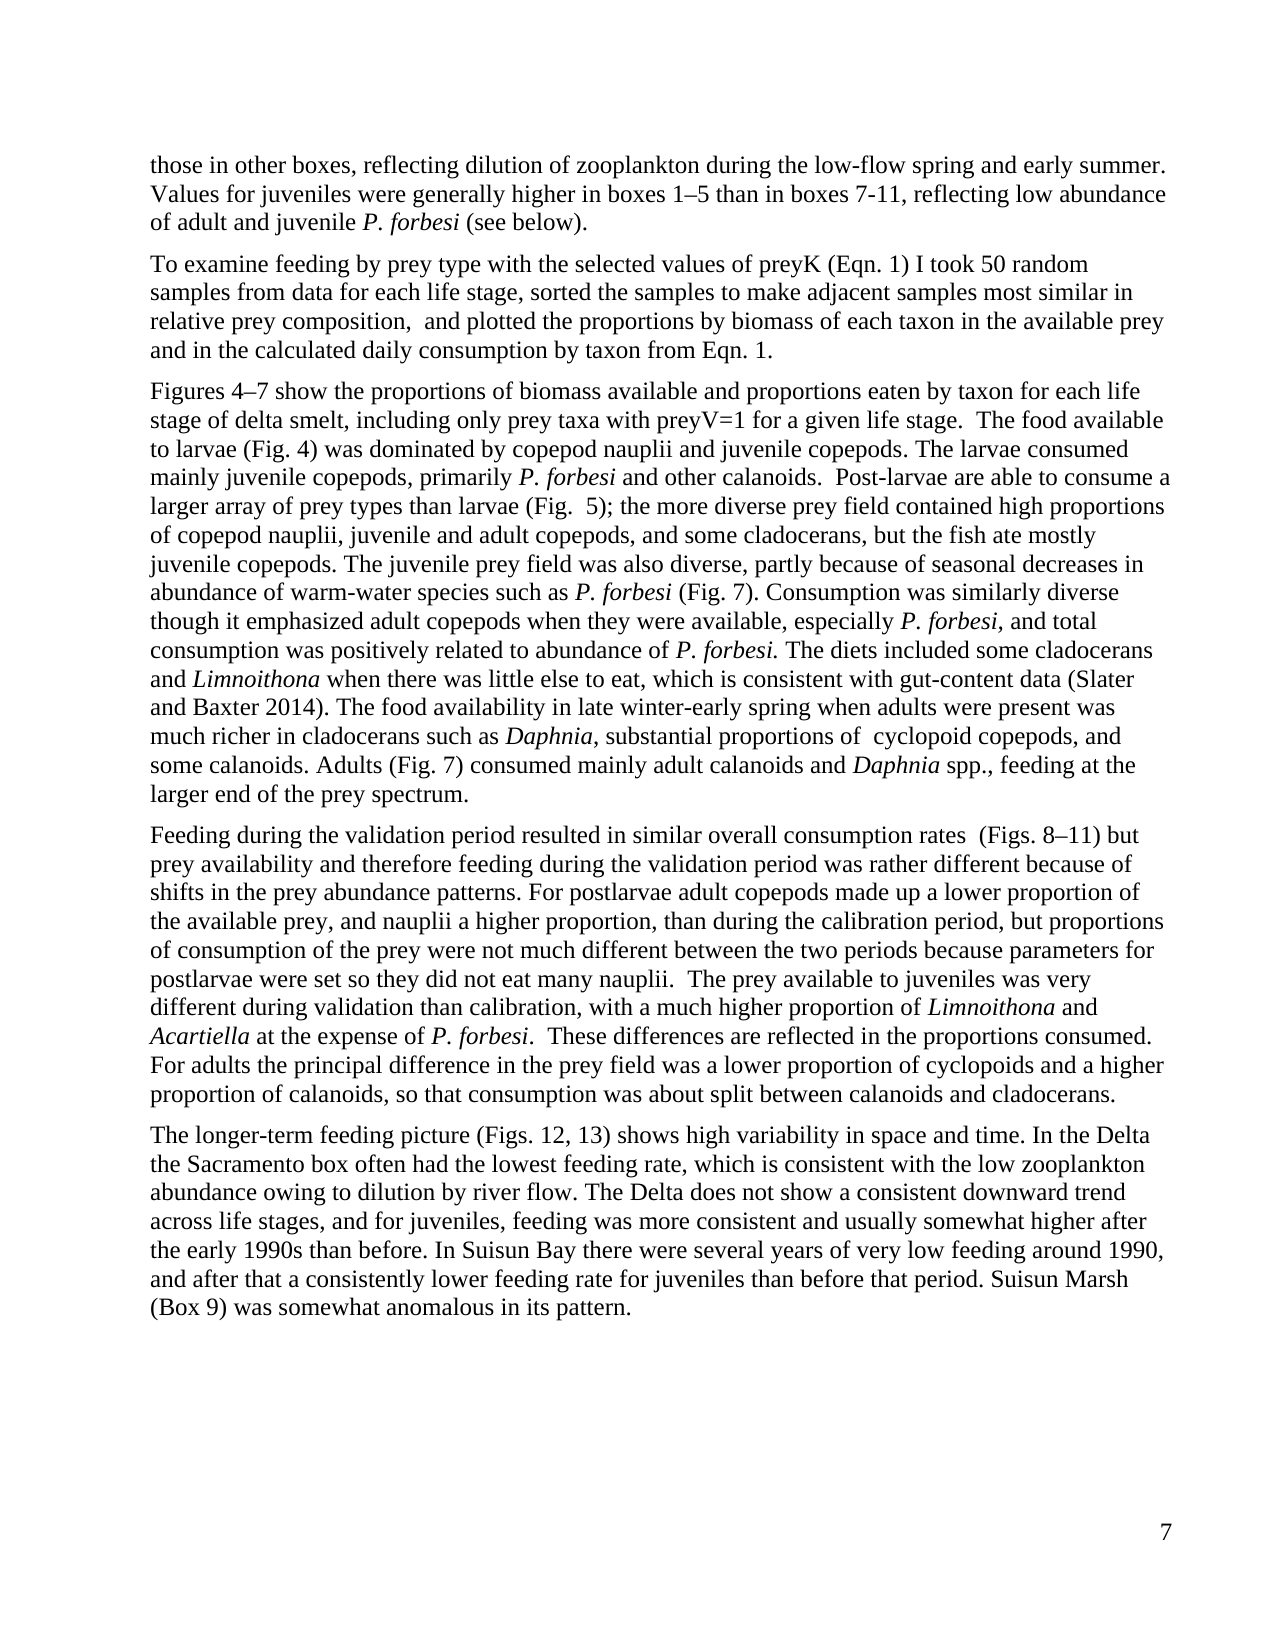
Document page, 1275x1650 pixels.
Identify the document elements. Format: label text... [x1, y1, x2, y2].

text The longer-term feeding picture (Figs. 12, 13) shows high variability in space and time. In the Delta the Sacramento box often had the lowest feeding rate, which is consistent with the low zooplankton abundance owing to dilution by river flow. The Delta does not show a consistent downward trend across life stages, and for juveniles, feeding was more consistent and usually somewhat higher after the early 1990s than before. In Suisun Bay there were several years of very low feeding around 1990, and after that a consistently lower feeding rate for juveniles than before that period. Suisun Marsh (Box 9) was somewhat anomalous in its pattern. [150, 1120, 1172, 1321]
text Figures 4–7 show the proportions of biomass available and proportions eaten by taxon for each life stage of delta smelt, including only prey taxa with preyV=1 for a given life stage. The food available to larvae (Fig. 4) was dominated by copepod nauplii and juvenile copepods. The larvae consumed mainly juvenile copepods, primarily P. forbesi and other calanoids. Post-larvae are able to consume a larger array of prey types than larvae (Fig. 5); the more diverse prey field contained high proportions of copepod nauplii, juvenile and adult copepods, and some cladocerans, but the fish ate mostly juvenile copepods. The juvenile prey field was also diverse, partly because of seasonal decreases in abundance of warm-water species such as P. forbesi (Fig. 7). Consumption was similarly diverse though it emphasized adult copepods when they were available, especially P. forbesi, and total consumption was positively related to abundance of P. forbesi. The diets included some cladocerans and Limnoithona when there was little else to eat, which is consistent with gut-content data (Slater and Baxter 2014). The food availability in late winter-early spring when adults were present was much richer in cladocerans such as Daphnia, substantial proportions of cyclopoid copepods, and some calanoids. Adults (Fig. 7) consumed mainly adult calanoids and Daphnia spp., feeding at the larger end of the prey spectrum. [150, 376, 1172, 807]
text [150, 150, 1172, 236]
text To examine feeding by prey type with the selected values of preyK (Eqn. 1) I took 50 random samples from data for each life stage, sorted the samples to make adjacent samples most similar in relative prey composition, and plotted the proportions by biomass of each taxon in the available prey and in the calculated daily consumption by taxon from Eqn. 1. [150, 249, 1172, 364]
text Feeding during the validation period resulted in similar overall consumption rates (Figs. 8–11) but prey availability and therefore feeding during the validation period was rather different because of shifts in the prey abundance patterns. For postlarvae adult copepods made up a lower proportion of the available prey, and nauplii a higher proportion, than during the calibration period, but proportions of consumption of the prey were not much different between the two periods because parameters for postlarvae were set so they did not eat many nauplii. The prey available to juveniles was very different during validation than calibration, with a much higher proportion of Limnoithona and Acartiella at the expense of P. forbesi. These differences are reflected in the proportions consumed. For adults the principal difference in the prey field was a lower proportion of cyclopoids and a higher proportion of calanoids, so that consumption was about split between calanoids and cladocerans. [150, 820, 1172, 1107]
